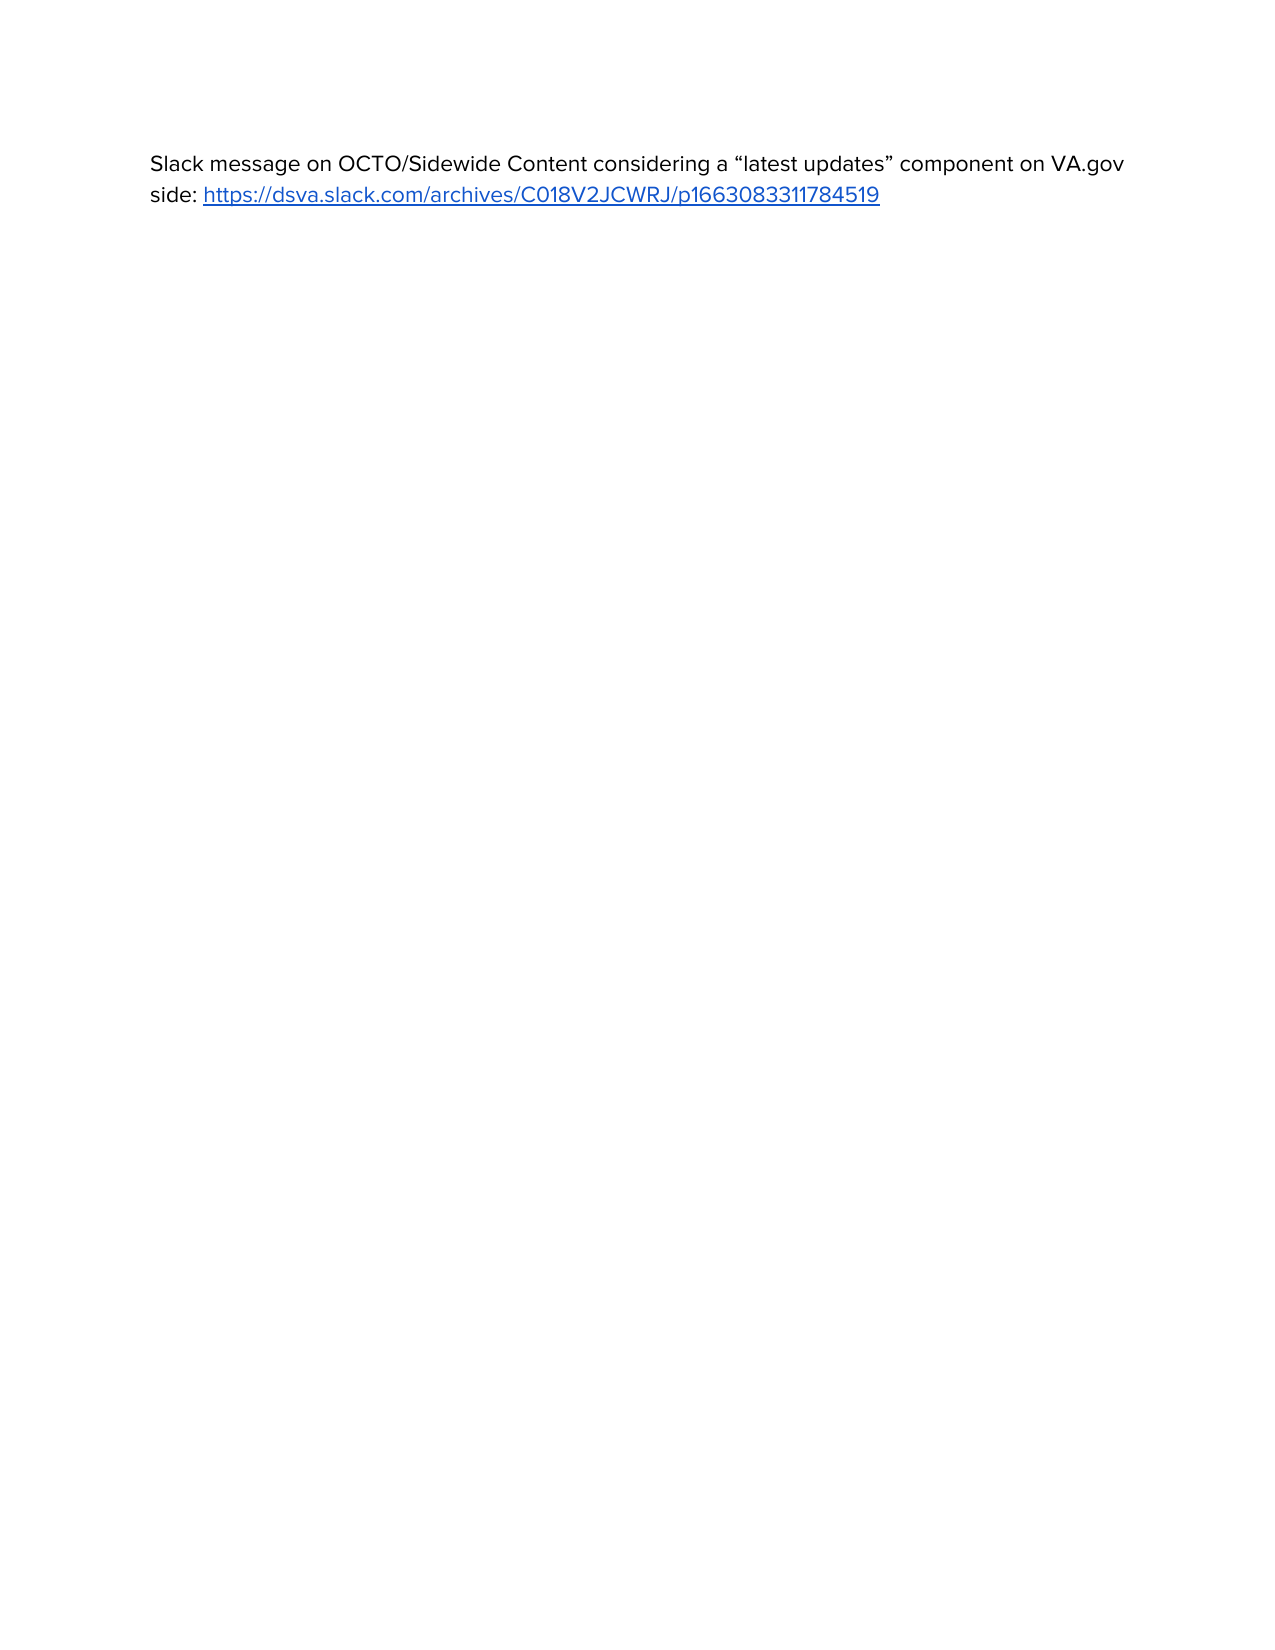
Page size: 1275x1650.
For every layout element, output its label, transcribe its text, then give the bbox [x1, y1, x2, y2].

text Slack message on OCTO/Sidewide Content considering a “latest updates” component on VA.gov side: https://dsva.slack.com/archives/C018V2JCWRJ/p1663083311784519 [150, 150, 1125, 209]
